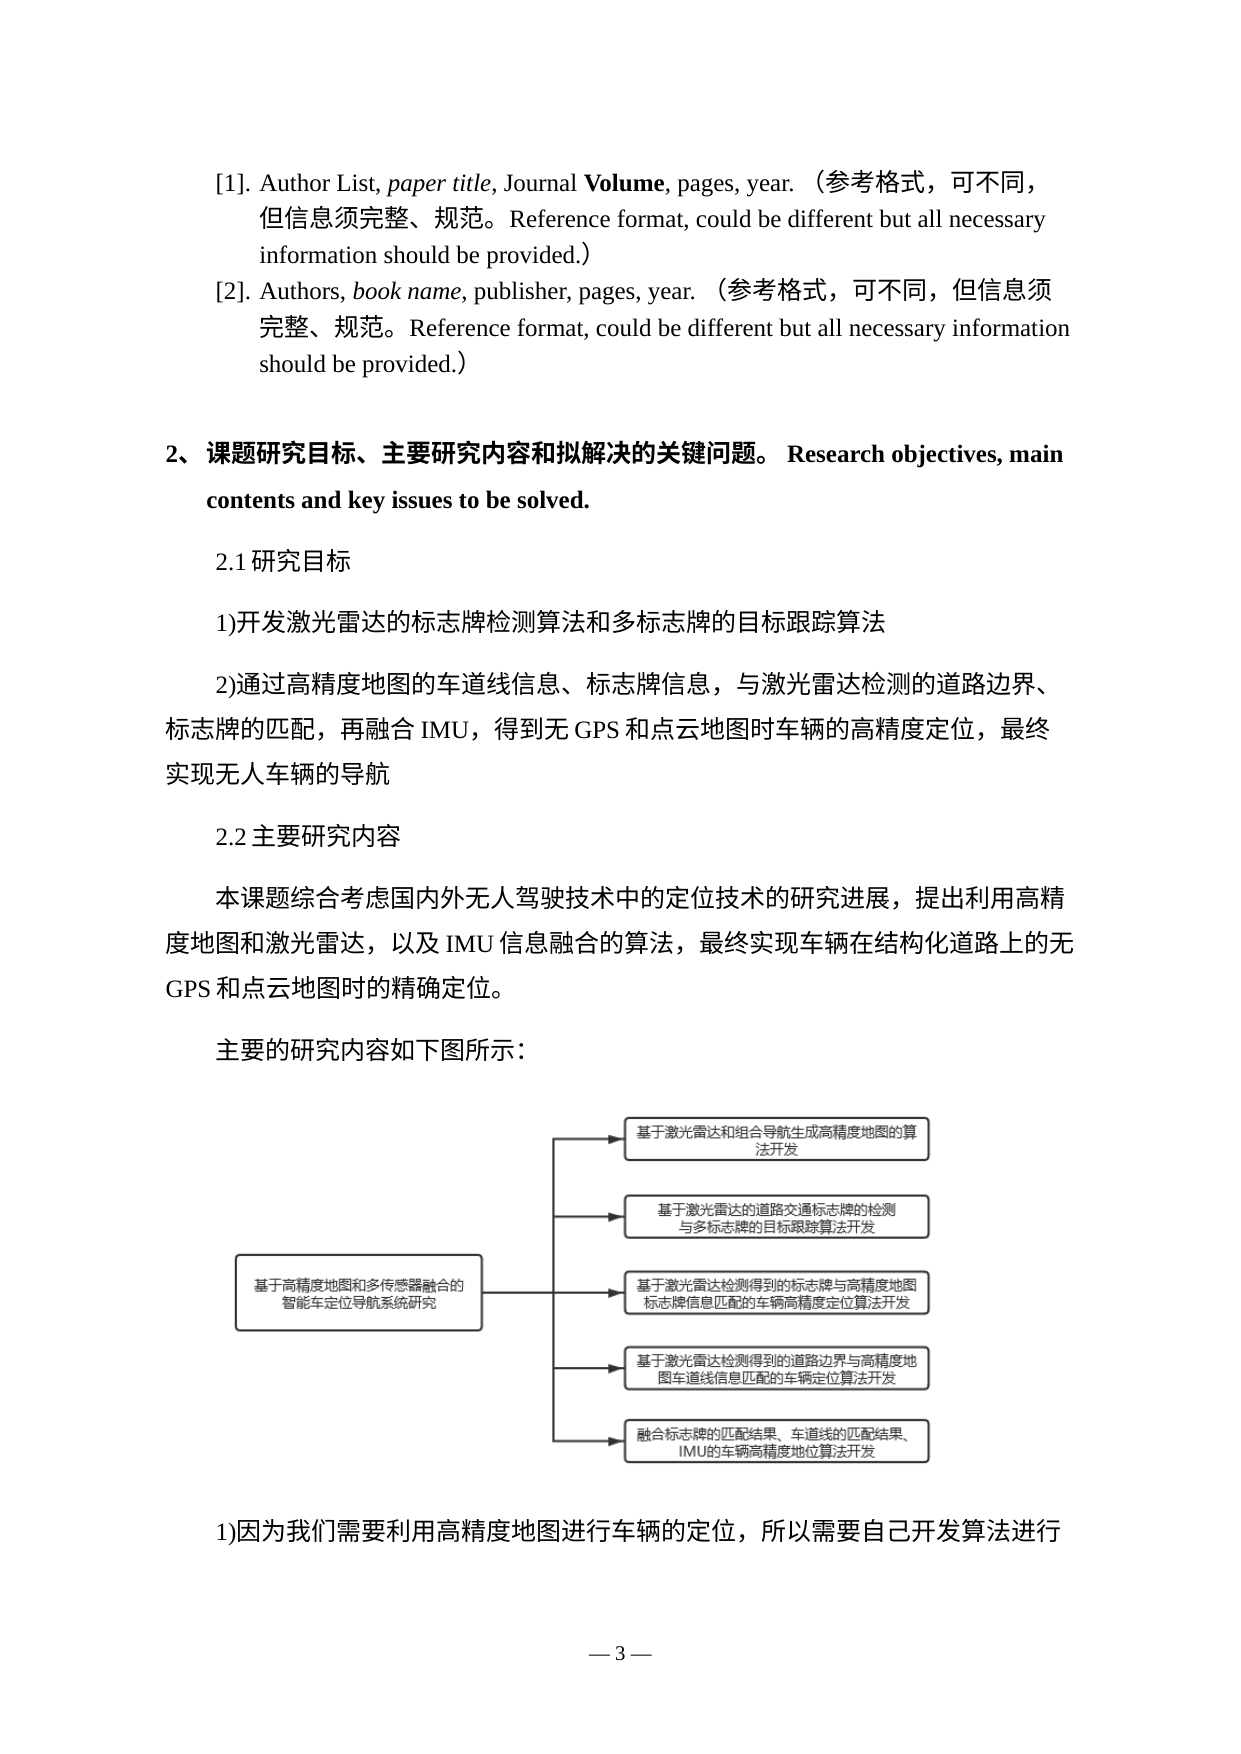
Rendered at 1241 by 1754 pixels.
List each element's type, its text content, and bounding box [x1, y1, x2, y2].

list Authors, book name, publisher, pages, year. （参考格式，可不同，但信息须完整、规范。Reference format, could be different but all necessary information should be provided.） [215, 271, 1075, 379]
text 2)通过高精度地图的车道线信息、标志牌信息，与激光雷达检测的道路边界、标志牌的匹配，再融合IMU，得到无GPS和点云地图时车辆的高精度定位，最终实现无人车辆的导航 [165, 664, 1075, 791]
list Author List, paper title, Journal Volume, pages, year. （参考格式，可不同，但信息须完整、规范。Reference format, could be different but all necessary information should be provided.） [215, 162, 1075, 271]
picture [209, 1091, 955, 1489]
text 2.2主要研究内容 [165, 816, 1075, 853]
text 本课题综合考虑国内外无人驾驶技术中的定位技术的研究进展，提出利用高精度地图和激光雷达，以及IMU信息融合的算法，最终实现车辆在结构化道路上的无GPS和点云地图时的精确定位。 [165, 878, 1075, 1005]
list 课题研究目标、主要研究内容和拟解决的关键问题。 Research objectives, main contents and key issues to be solved. [165, 419, 1075, 516]
text 1)开发激光雷达的标志牌检测算法和多标志牌的目标跟踪算法 [165, 603, 1075, 639]
text 2.1研究目标 [165, 541, 1075, 577]
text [165, 1511, 1075, 1548]
text 主要的研究内容如下图所示： [165, 1030, 1075, 1066]
